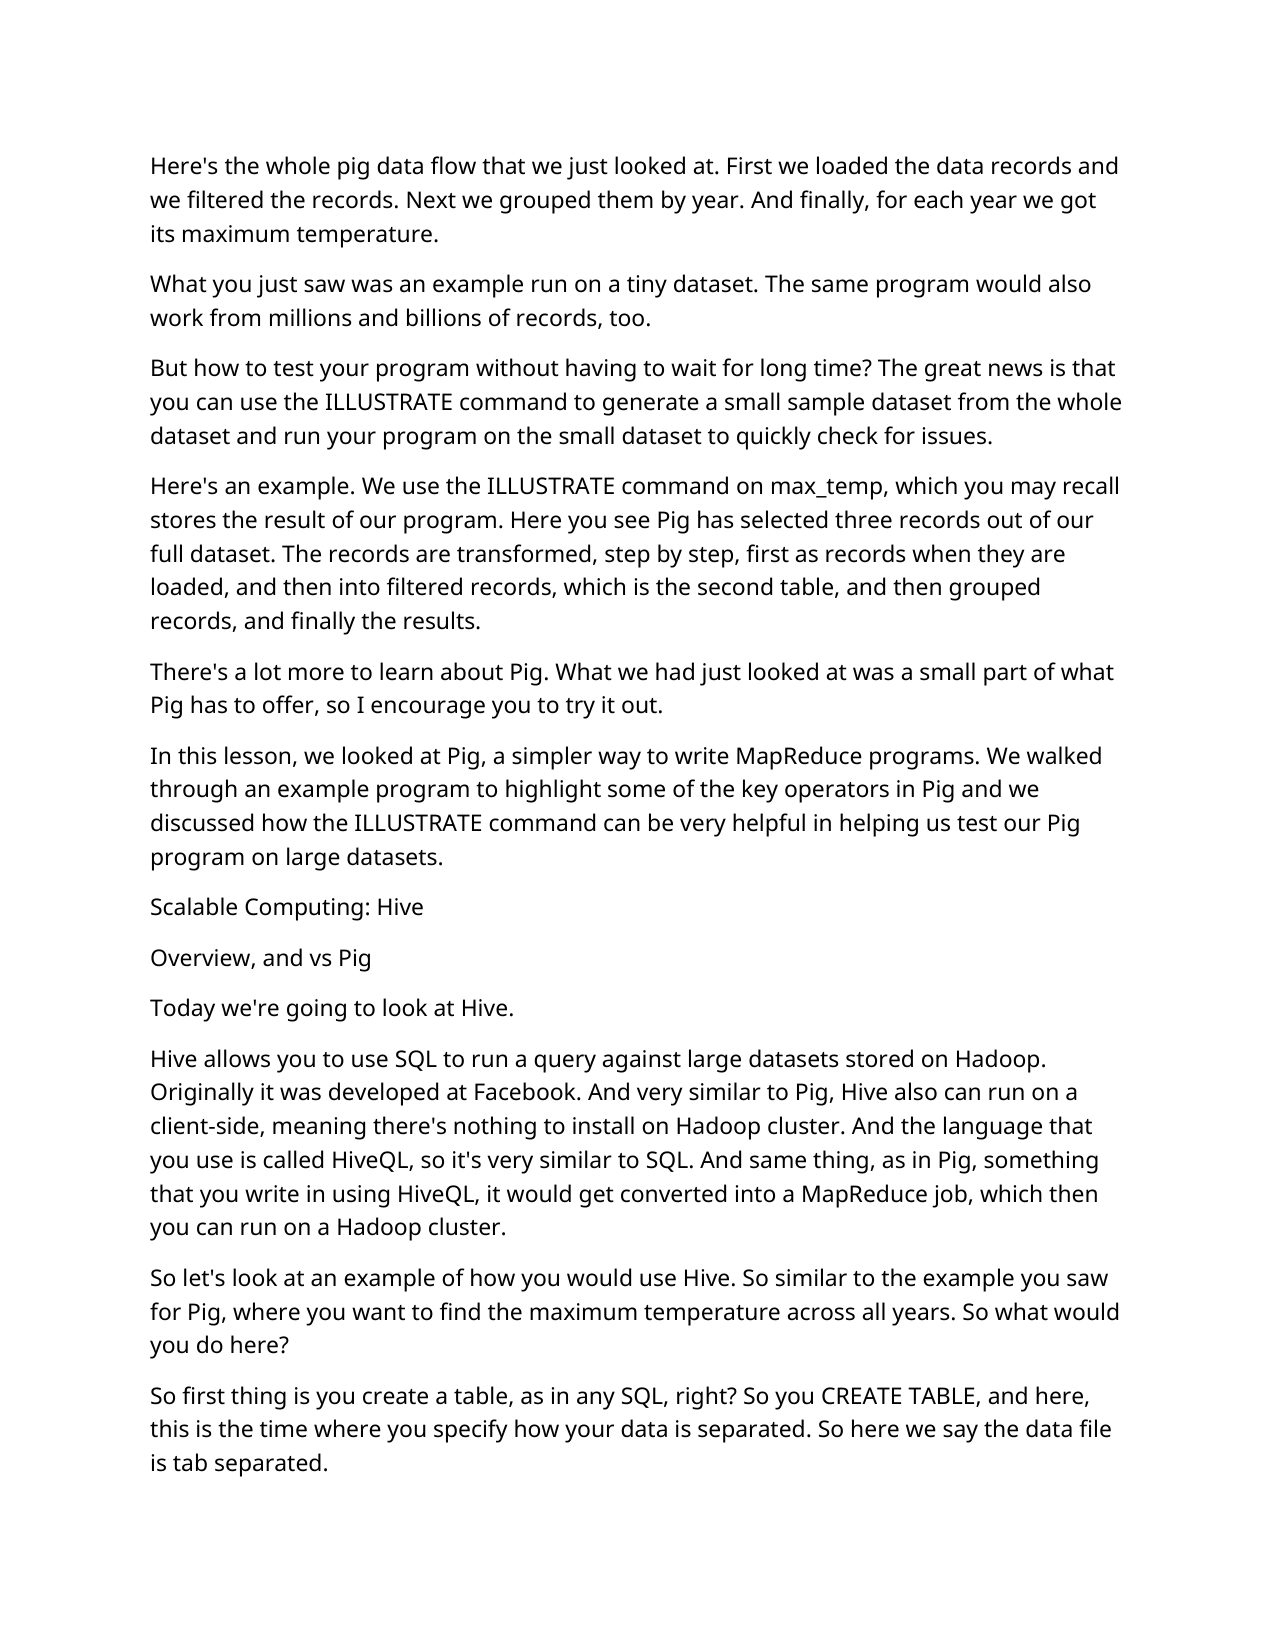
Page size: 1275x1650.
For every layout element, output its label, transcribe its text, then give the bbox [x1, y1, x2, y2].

text Scalable Computing: Hive [150, 891, 1125, 922]
text So first thing is you create a table, as in any SQL, right? So you CREATE TABLE, and here, this is the time where you specify how your data is separated. So here we say the data file is tab separated. [150, 1379, 1125, 1478]
text What you just saw was an example run on a tiny dataset. The same program would also work from millions and billions of records, too. [150, 268, 1125, 333]
text In this lesson, we looked at Pig, a simpler way to write MapReduce programs. We walked through an example program to highlight some of the key operators in Pig and we discussed how the ILLUSTRATE command can be very helpful in helping us test our Pig program on large datasets. [150, 739, 1125, 872]
text Here's an example. We use the ILLUSTRATE command on max_temp, which you may recall stores the result of our program. Here you see Pig has selected three records out of our full dataset. The records are transformed, step by step, first as records when they are loaded, and then into filtered records, which is the second table, and then grouped records, and finally the results. [150, 470, 1125, 636]
text Overview, and vs Pig [150, 942, 1125, 973]
text But how to test your program without having to wait for long time? The great news is that you can use the ILLUSTRATE command to generate a small sample dataset from the whole dataset and run your program on the small dataset to quickly check for issues. [150, 352, 1125, 451]
text Hive allows you to use SQL to run a query against large datasets stored on Hadoop. Originally it was developed at Facebook. And very similar to Pig, Hive also can run on a client-side, meaning there's nothing to install on Hadoop cluster. And the language that you use is called HiveQL, so it's very similar to SQL. And same thing, as in Pig, something that you write in using HiveQL, it would get converted into a MapReduce job, which then you can run on a Hadoop cluster. [150, 1042, 1125, 1242]
text So let's look at an example of how you would use Hive. So similar to the example you saw for Pig, where you want to find the maximum temperature across all years. So what would you do here? [150, 1262, 1125, 1360]
text Here's the whole pig data flow that we just looked at. First we loaded the data records and we filtered the records. Next we grouped them by year. And finally, for each year we got its maximum temperature. [150, 150, 1125, 249]
text Today we're going to look at Hive. [150, 992, 1125, 1023]
text There's a lot more to learn about Pig. What we had just looked at was a small part of what Pig has to offer, so I encourage you to try it out. [150, 655, 1125, 720]
